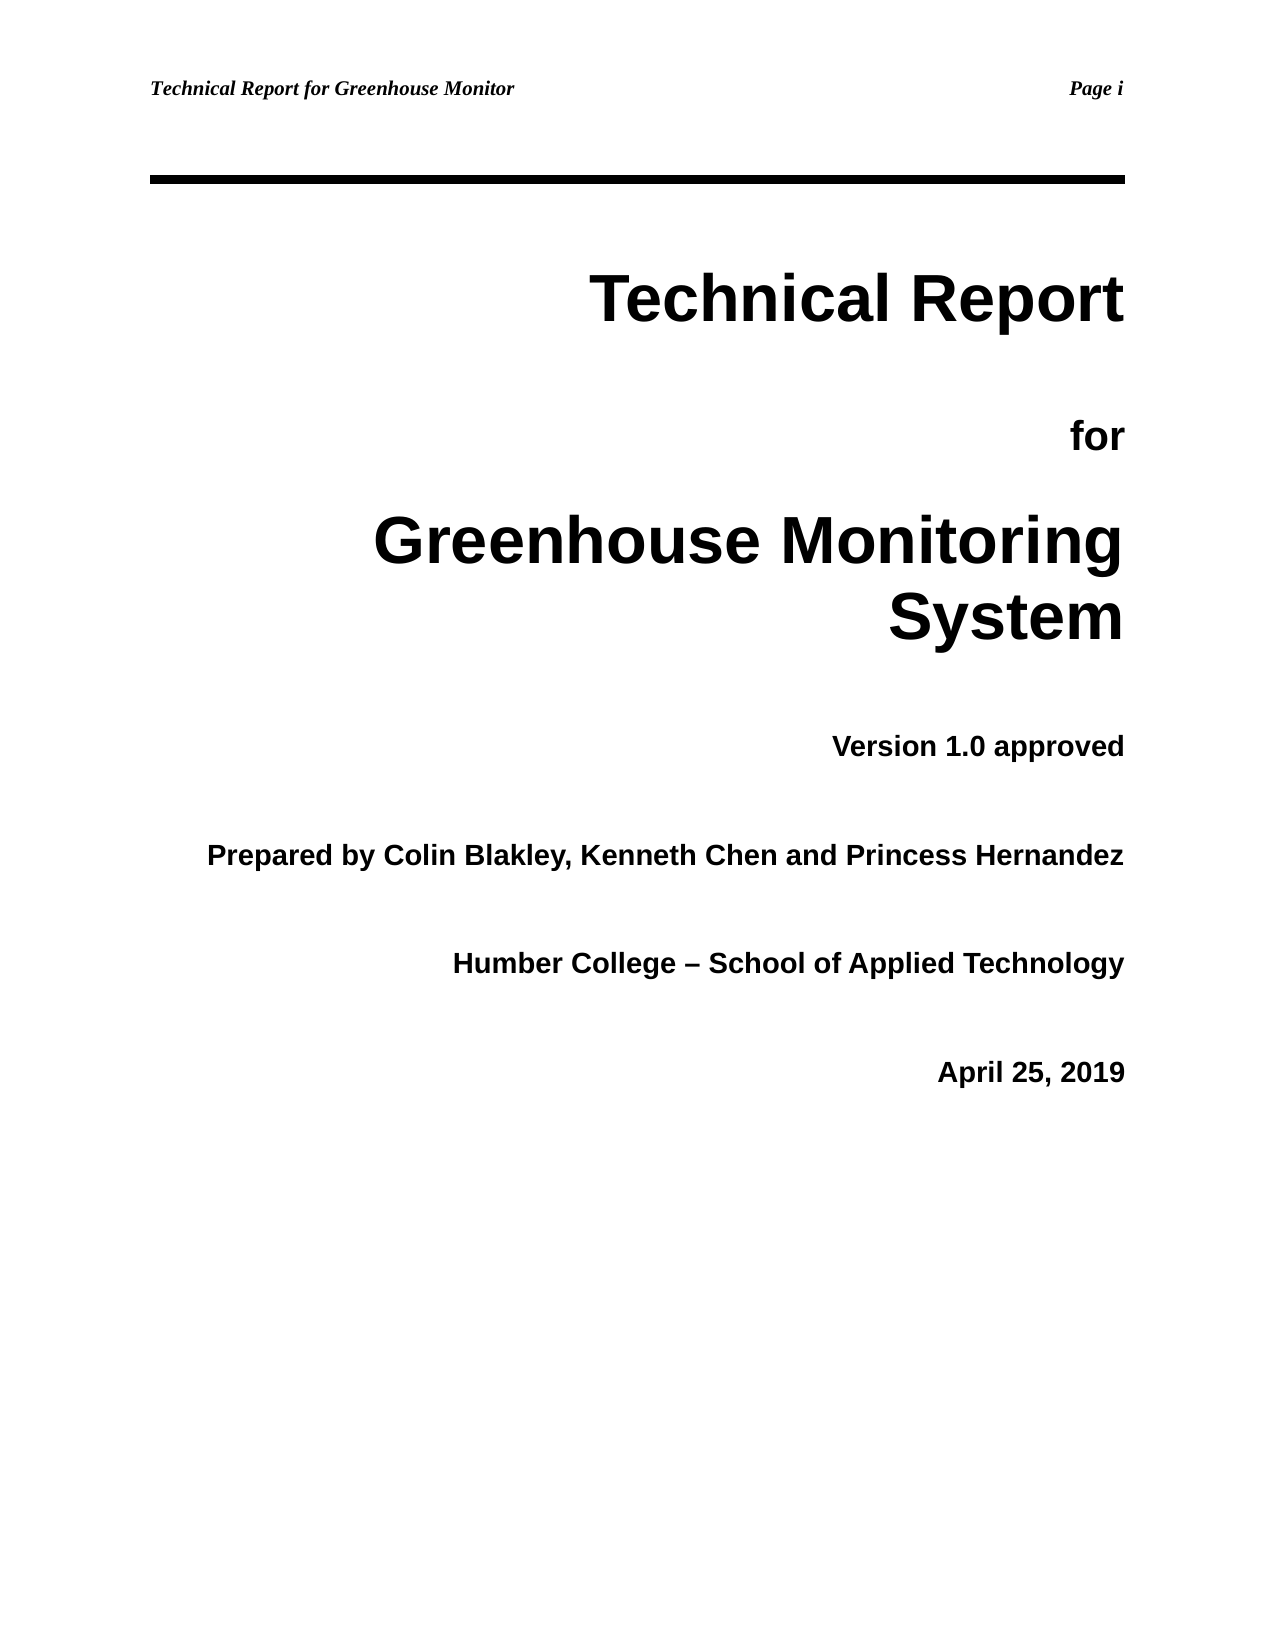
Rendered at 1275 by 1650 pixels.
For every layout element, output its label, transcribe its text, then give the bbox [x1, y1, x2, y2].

text Prepared by Colin Blakley, Kenneth Chen and Princess Hernandez [150, 837, 1125, 871]
text April 25, 2019 [150, 1054, 1125, 1088]
title Technical Report [150, 259, 1125, 336]
text Version 1.0 approved [150, 729, 1125, 762]
text Humber College – School of Applied Technology [150, 946, 1125, 979]
title Greenhouse Monitoring System [150, 501, 1125, 654]
title for [150, 411, 1125, 459]
